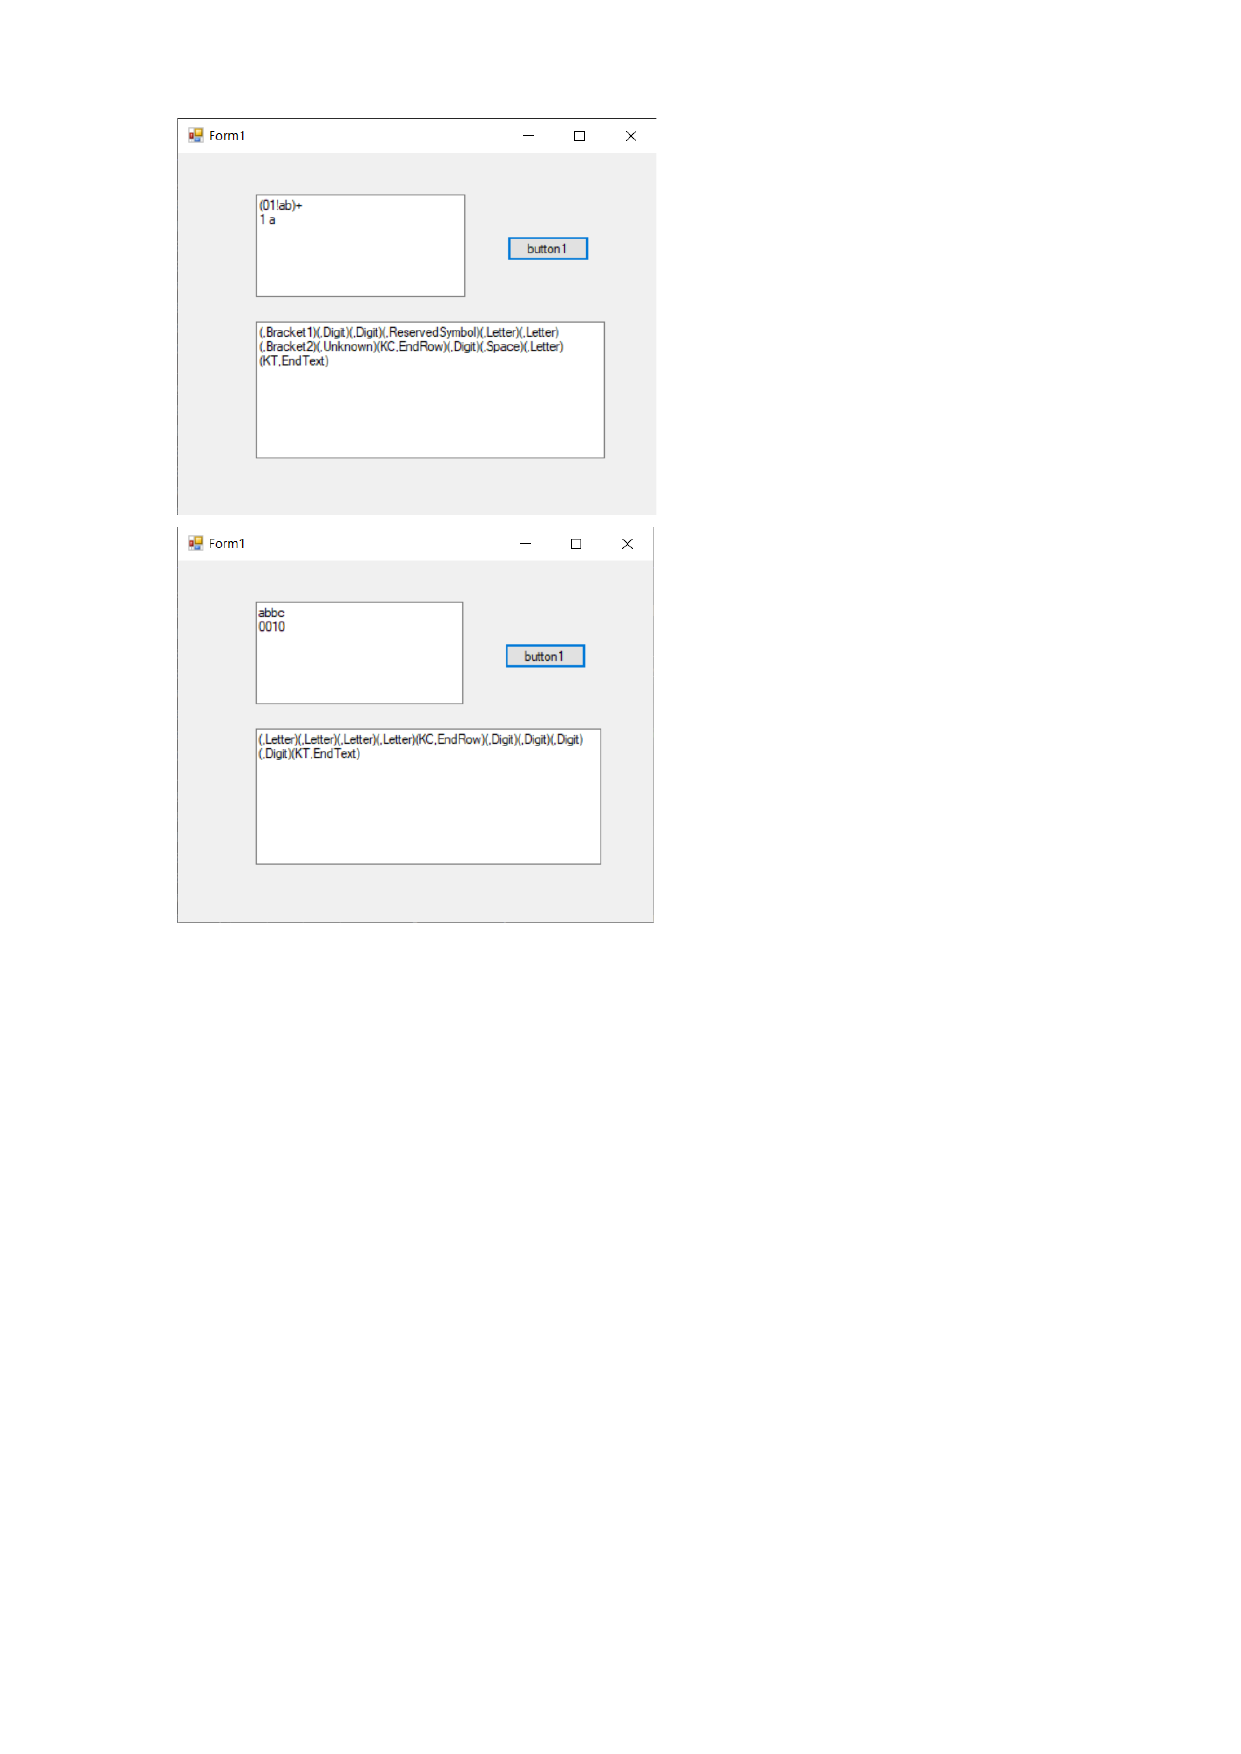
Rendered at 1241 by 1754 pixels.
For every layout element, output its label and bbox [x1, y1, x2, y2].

picture [177, 118, 657, 515]
picture [177, 527, 654, 923]
